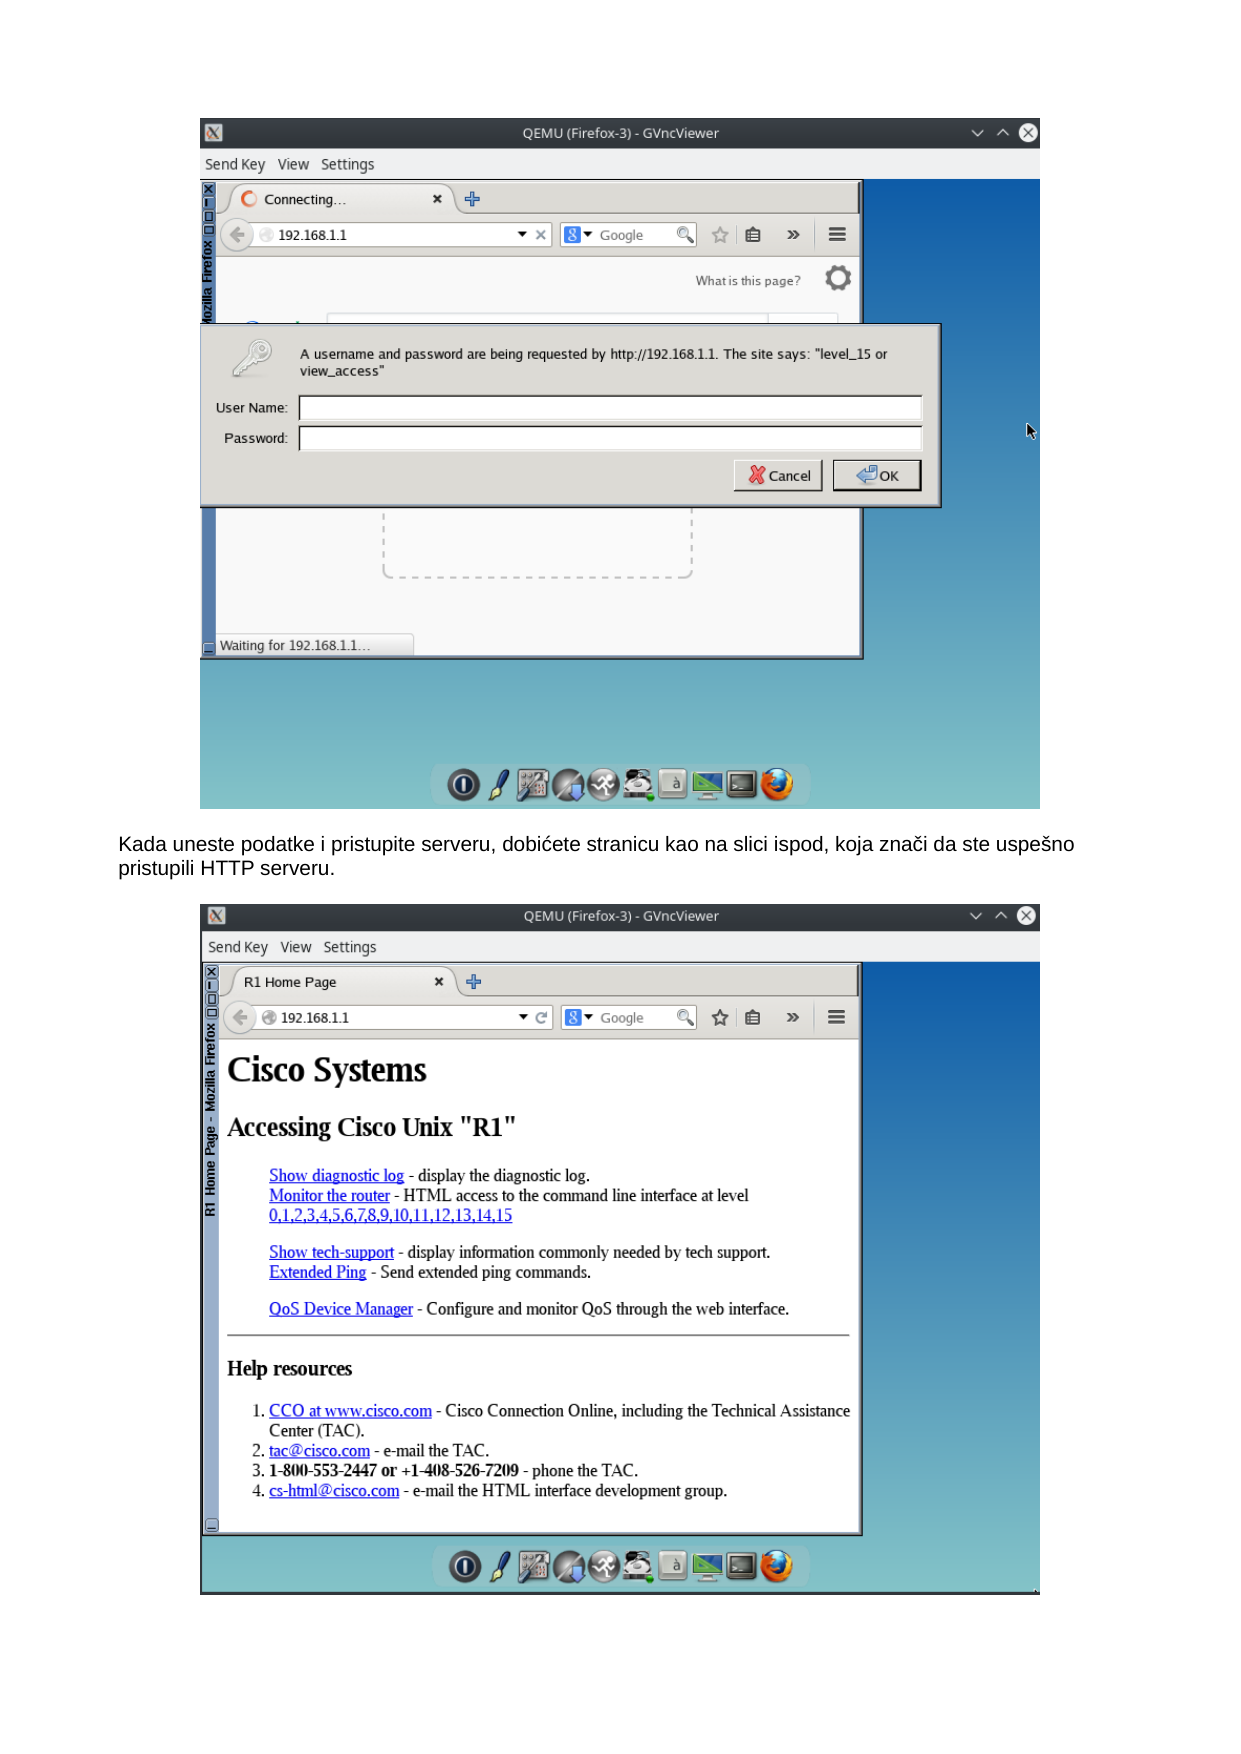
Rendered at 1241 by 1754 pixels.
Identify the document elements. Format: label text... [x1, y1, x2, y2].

picture [200, 904, 1040, 1595]
text Kada uneste podatke i pristupite serveru, dobićete stranicu kao na slici ispod, koja znači da ste uspešno pristupili HTTP serveru. [118, 832, 1122, 880]
picture [200, 118, 1040, 809]
